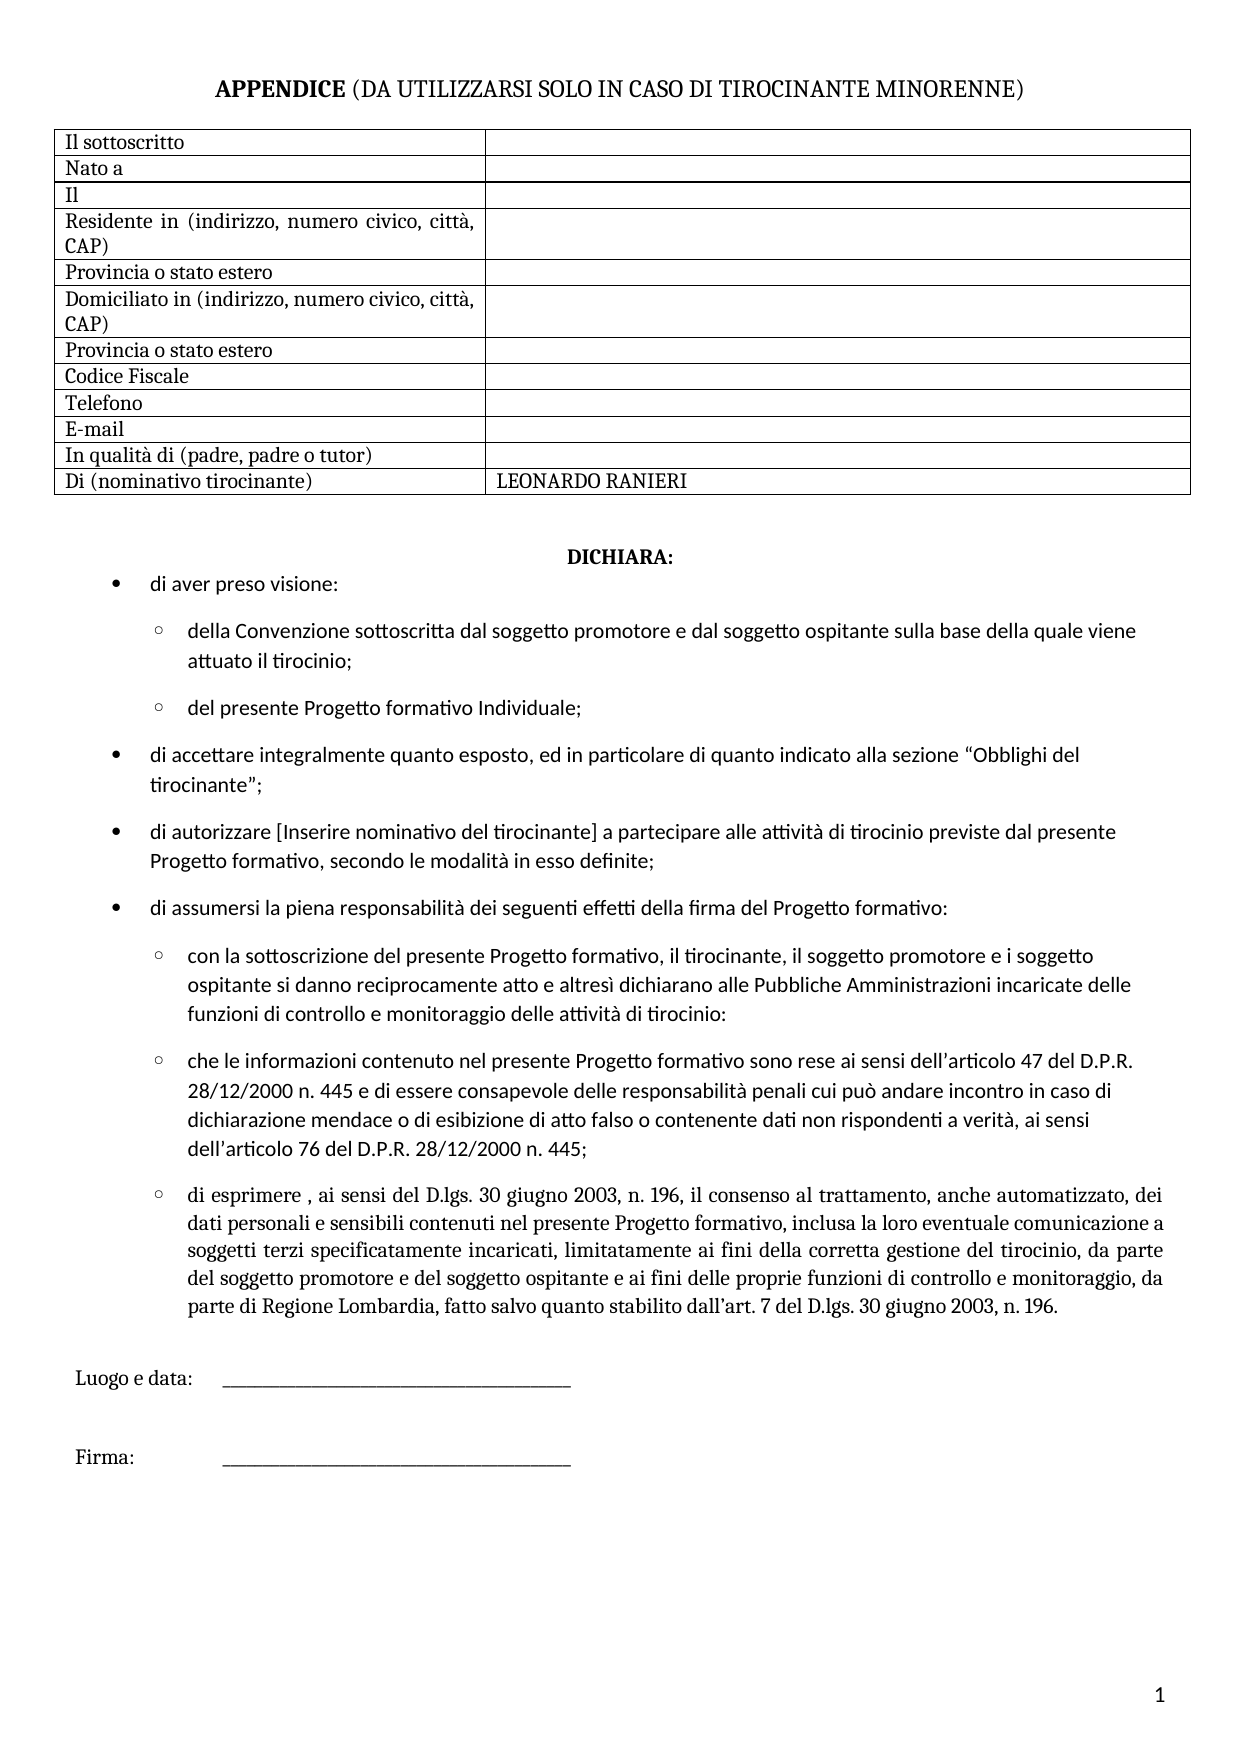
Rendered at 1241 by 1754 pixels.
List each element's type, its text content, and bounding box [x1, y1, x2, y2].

list di assumersi la piena responsabilità dei seguenti effetti della firma del Progetto formativo: [112, 894, 1165, 921]
table_cell Codice Fiscale [55, 364, 485, 389]
table_cell [486, 390, 1190, 416]
table_cell [486, 417, 1190, 442]
table_header Il sottoscritto [55, 130, 485, 155]
table_cell [486, 364, 1190, 389]
table_cell In qualità di (padre, padre o tutor) [55, 443, 485, 468]
text APPENDICE (DA UTILIZZARSI SOLO IN CASO DI TIROCINANTE MINORENNE) [75, 75, 1165, 104]
table_cell [486, 156, 1190, 181]
table_cell Il [55, 183, 485, 208]
table_cell Provincia o stato estero [55, 260, 485, 285]
table_cell E-mail [55, 417, 485, 442]
list che le informazioni contenuto nel presente Progetto formativo sono rese ai sensi dell’articolo 47 del D.P.R. 28/12/2000 n. 445 e di essere consapevole delle responsabilità penali cui può andare incontro in caso di dichiarazione mendace o di esibizione di atto falso o contenente dati non rispondenti a verità, ai sensi dell’articolo 76 del D.P.R. 28/12/2000 n. 445; [150, 1048, 1165, 1162]
table_cell [486, 209, 1190, 259]
list di aver preso visione: [112, 570, 1165, 597]
text DICHIARA: [75, 545, 1165, 570]
list della Convenzione sottoscritta dal soggetto promotore e dal soggetto ospitante sulla base della quale viene attuato il tirocinio; [150, 618, 1165, 673]
table_cell [486, 183, 1190, 208]
table_cell Residente in (indirizzo, numero civico, città, CAP) [55, 209, 485, 259]
table_cell Di (nominativo tirocinante) [55, 469, 485, 494]
table_cell [486, 286, 1190, 337]
table_cell [486, 338, 1190, 363]
list con la sottoscrizione del presente Progetto formativo, il tirocinante, il soggetto promotore e i soggetto ospitante si danno reciprocamente atto e altresì dichiarano alle Pubbliche Amministrazioni incaricate delle funzioni di controllo e monitoraggio delle attività di tirocinio: [150, 942, 1165, 1027]
table_cell [486, 260, 1190, 285]
table_cell Nato a [55, 156, 485, 181]
table_cell LEONARDO RANIERI [486, 469, 1190, 494]
table_cell [486, 443, 1190, 468]
table_cell Telefono [55, 390, 485, 416]
list del presente Progetto formativo Individuale; [150, 694, 1165, 721]
list di accettare integralmente quanto esposto, ed in particolare di quanto indicato alla sezione “Obblighi del tirocinante”; [112, 741, 1165, 797]
list di esprimere , ai sensi del D.lgs. 30 giugno 2003, n. 196, il consenso al trattamento, anche automatizzato, dei dati personali e sensibili contenuti nel presente Progetto formativo, inclusa la loro eventuale comunicazione a soggetti terzi specificatamente incaricati, limitatamente ai fini della corretta gestione del tirocinio, da parte del soggetto promotore e del soggetto ospitante e ai fini delle proprie funzioni di controllo e monitoraggio, da parte di Regione Lombardia, fatto salvo quanto stabilito dall’art. 7 del D.lgs. 30 giugno 2003, n. 196. [150, 1183, 1165, 1319]
list di autorizzare [Inserire nominativo del tirocinante] a partecipare alle attività di tirocinio previste dal presente Progetto formativo, secondo le modalità in esso definite; [112, 818, 1165, 874]
table_header [486, 130, 1190, 155]
table_cell Domiciliato in (indirizzo, numero civico, città, CAP) [55, 286, 485, 337]
text Luogo e data: ___________________________________________ [75, 1366, 1165, 1391]
text Firma: ___________________________________________ [75, 1444, 1165, 1470]
table_cell Provincia o stato estero [55, 338, 485, 363]
